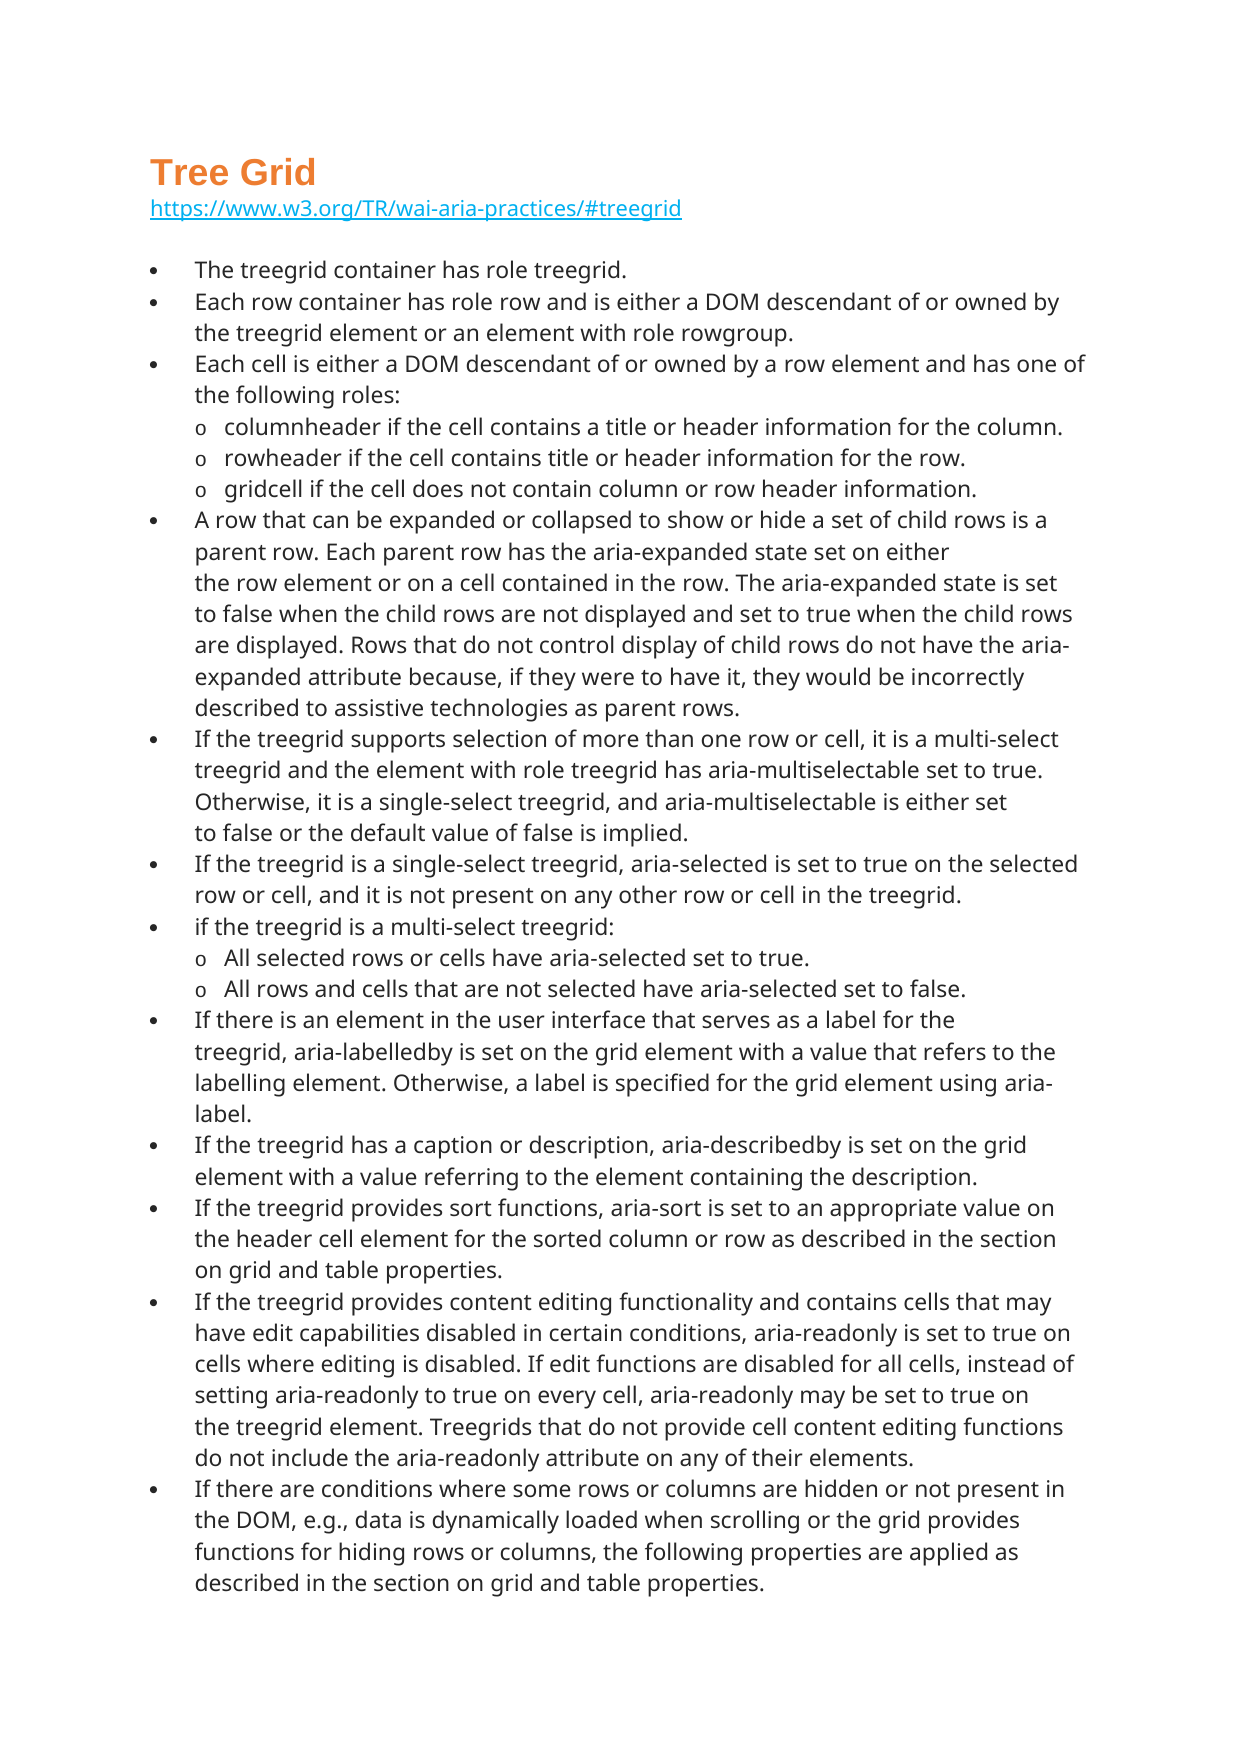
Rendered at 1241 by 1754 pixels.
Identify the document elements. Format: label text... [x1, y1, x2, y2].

list If there are conditions where some rows or columns are hidden or not present in the DOM, e.g., data is dynamically loaded when scrolling or the grid provides functions for hiding rows or columns, the following properties are applied as described in the section on grid and table properties. [150, 1473, 1090, 1598]
list Each cell is either a DOM descendant of or owned by a row element and has one of the following roles: [150, 348, 1090, 410]
list If the treegrid provides sort functions, aria-sort is set to an appropriate value on the header cell element for the sorted column or row as described in the section on grid and table properties. [150, 1192, 1090, 1285]
list If the treegrid supports selection of more than one row or cell, it is a multi-select treegrid and the element with role treegrid has aria-multiselectable set to true. Otherwise, it is a single-select treegrid, and aria-multiselectable is either set to false or the default value of false is implied. [150, 723, 1090, 848]
list The treegrid container has role treegrid. [150, 254, 1090, 285]
list gridcell if the cell does not contain column or row header information. [194, 473, 1090, 504]
list rowheader if the cell contains title or header information for the row. [194, 442, 1090, 473]
list if the treegrid is a multi-select treegrid: [150, 910, 1090, 942]
list A row that can be expanded or collapsed to show or hide a set of child rows is a parent row. Each parent row has the aria-expanded state set on either the row element or on a cell contained in the row. The aria-expanded state is set to false when the child rows are not displayed and set to true when the child rows are displayed. Rows that do not control display of child rows do not have the aria-expanded attribute because, if they were to have it, they would be incorrectly described to assistive technologies as parent rows. [150, 504, 1090, 723]
text https://www.w3.org/TR/wai-aria-practices/#treegrid [150, 193, 1090, 223]
text Tree Grid [150, 150, 1090, 193]
list columnheader if the cell contains a title or header information for the column. [194, 410, 1090, 442]
list If there is an element in the user interface that serves as a label for the treegrid, aria-labelledby is set on the grid element with a value that refers to the labelling element. Otherwise, a label is specified for the grid element using aria-label. [150, 1004, 1090, 1129]
list If the treegrid provides content editing functionality and contains cells that may have edit capabilities disabled in certain conditions, aria-readonly is set to true on cells where editing is disabled. If edit functions are disabled for all cells, instead of setting aria-readonly to true on every cell, aria-readonly may be set to true on the treegrid element. Treegrids that do not provide cell content editing functions do not include the aria-readonly attribute on any of their elements. [150, 1285, 1090, 1473]
list Each row container has role row and is either a DOM descendant of or owned by the treegrid element or an element with role rowgroup. [150, 285, 1090, 348]
list If the treegrid is a single-select treegrid, aria-selected is set to true on the selected row or cell, and it is not present on any other row or cell in the treegrid. [150, 848, 1090, 910]
list All rows and cells that are not selected have aria-selected set to false. [194, 973, 1090, 1004]
list If the treegrid has a caption or description, aria-describedby is set on the grid element with a value referring to the element containing the description. [150, 1129, 1090, 1192]
list All selected rows or cells have aria-selected set to true. [194, 942, 1090, 973]
